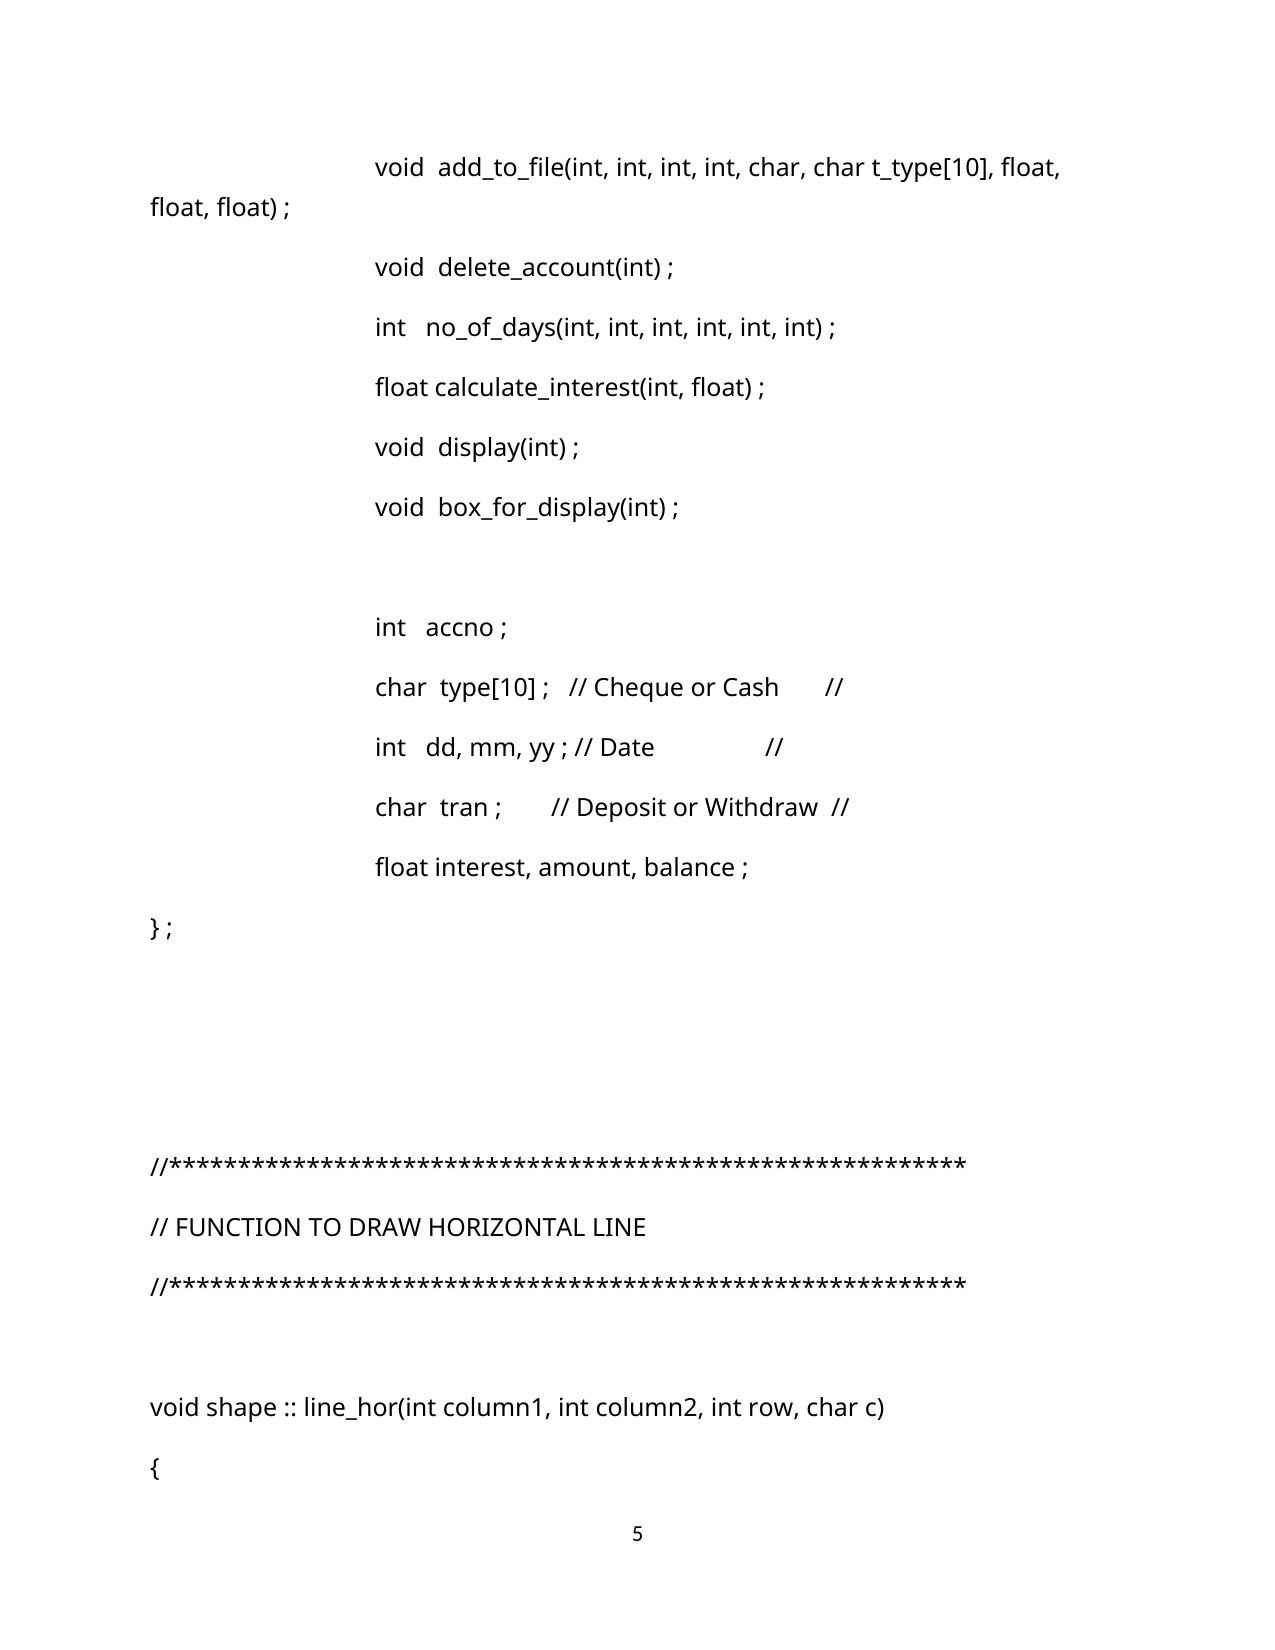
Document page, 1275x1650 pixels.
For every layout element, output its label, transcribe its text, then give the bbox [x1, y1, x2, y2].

text { [150, 1449, 1125, 1483]
text int no_of_days(int, int, int, int, int, int) ; [150, 309, 1125, 343]
text void add_to_file(int, int, int, int, char, char t_type[10], float, float, float) ; [150, 150, 1125, 223]
text //********************************************************** [150, 1269, 1125, 1303]
text //********************************************************** [150, 1149, 1125, 1183]
text char tran ; // Deposit or Withdraw // [150, 789, 1125, 823]
text // FUNCTION TO DRAW HORIZONTAL LINE [150, 1209, 1125, 1243]
text char type[10] ; // Cheque or Cash // [150, 669, 1125, 703]
text int accno ; [150, 609, 1125, 643]
text void box_for_display(int) ; [150, 489, 1125, 523]
text float interest, amount, balance ; [150, 849, 1125, 883]
text void delete_account(int) ; [150, 249, 1125, 283]
text int dd, mm, yy ; // Date // [150, 729, 1125, 763]
text float calculate_interest(int, float) ; [150, 369, 1125, 403]
text void display(int) ; [150, 429, 1125, 463]
text void shape :: line_hor(int column1, int column2, int row, char c) [150, 1389, 1125, 1423]
text } ; [150, 909, 1125, 943]
